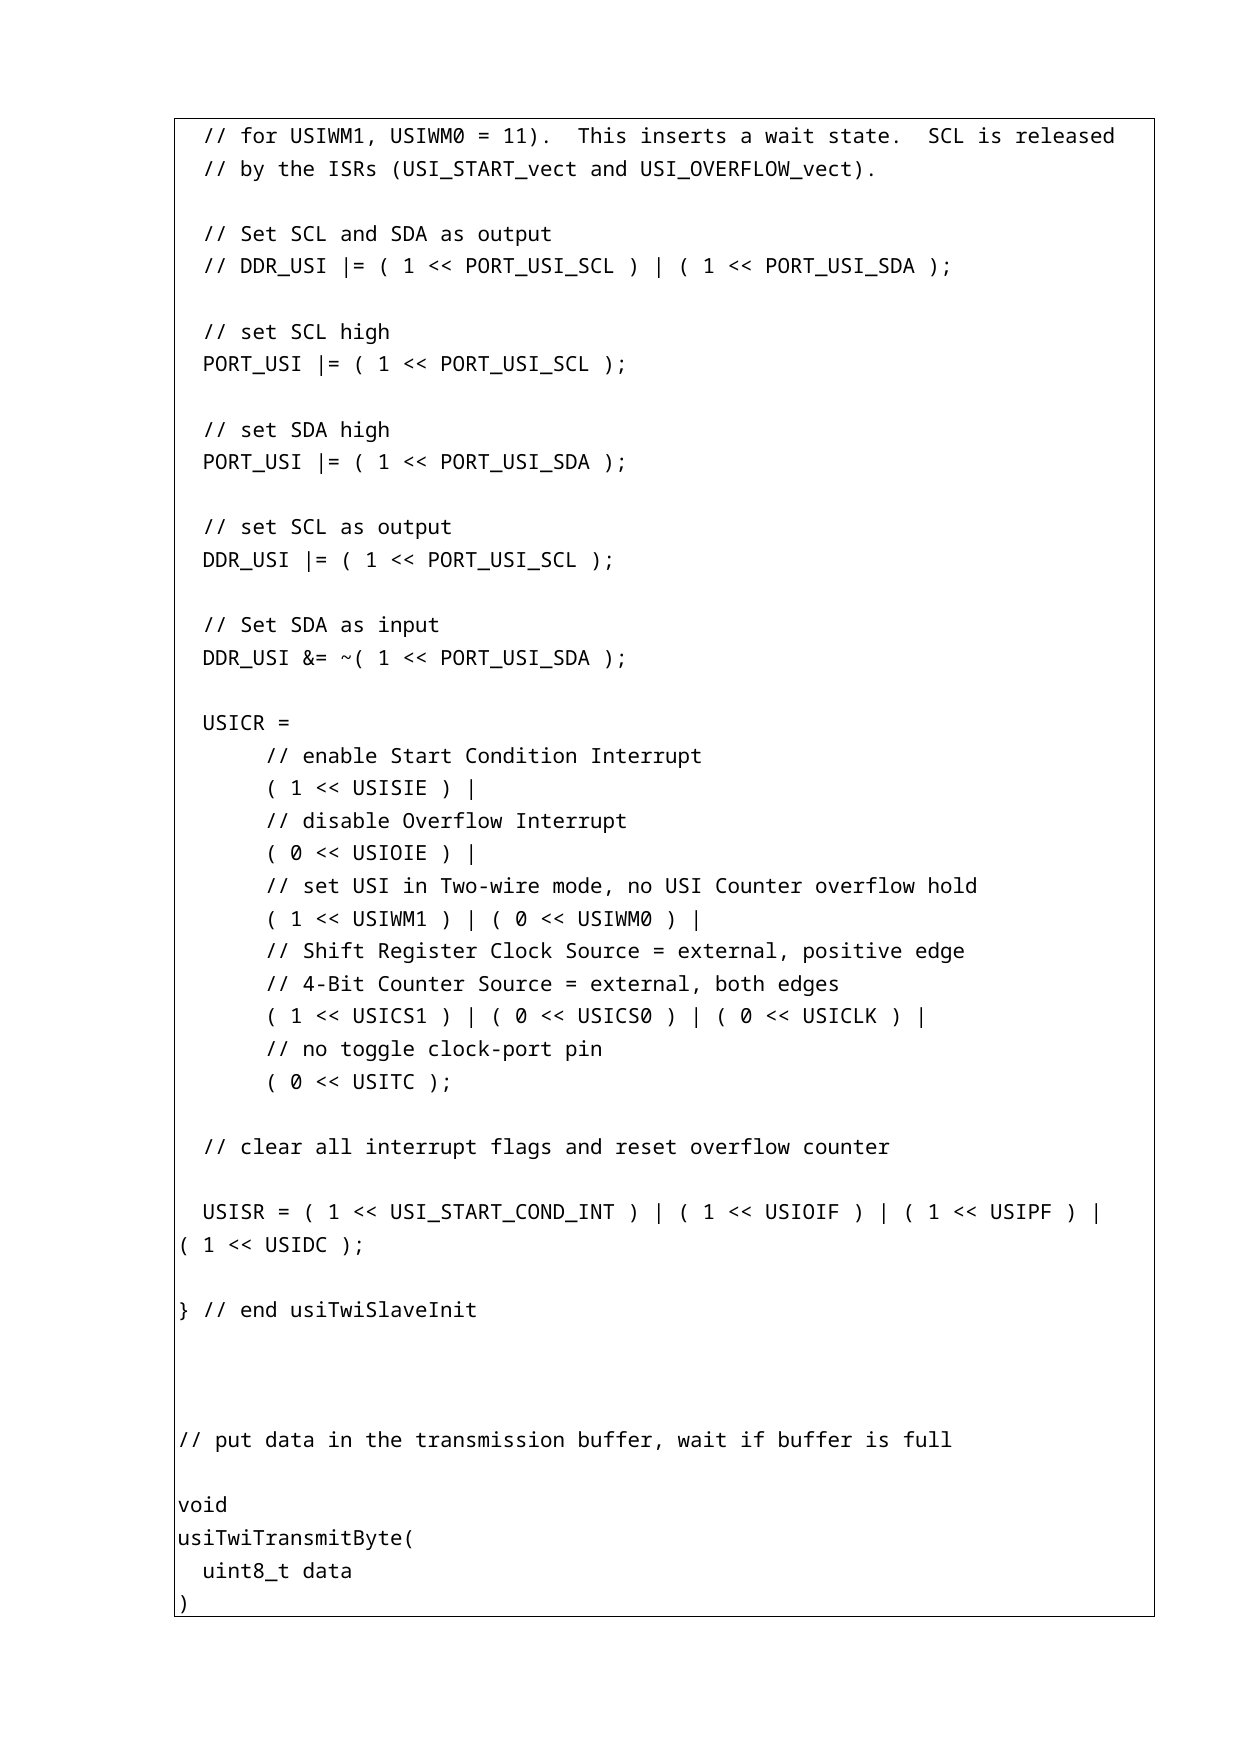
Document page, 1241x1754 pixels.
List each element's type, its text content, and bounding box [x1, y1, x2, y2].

text // enable Start Condition Interrupt [175, 738, 1154, 769]
text // Set SDA as input [175, 607, 1154, 639]
text // DDR_USI |= ( 1 << PORT_USI_SCL ) | ( 1 << PORT_USI_SDA ); [175, 248, 1154, 280]
text // Set SCL and SDA as output [175, 216, 1154, 247]
text // clear all interrupt flags and reset overflow counter [175, 1129, 1154, 1160]
text // by the ISRs (USI_START_vect and USI_OVERFLOW_vect). [175, 151, 1154, 182]
text } // end usiTwiSlaveInit [175, 1292, 1154, 1323]
text ) [175, 1585, 1154, 1616]
text DDR_USI |= ( 1 << PORT_USI_SCL ); [175, 542, 1154, 573]
text DDR_USI &= ~( 1 << PORT_USI_SDA ); [175, 640, 1154, 671]
text PORT_USI |= ( 1 << PORT_USI_SDA ); [175, 444, 1154, 476]
text // 4-Bit Counter Source = external, both edges [175, 966, 1154, 997]
text ( 0 << USITC ); [175, 1064, 1154, 1095]
text // disable Overflow Interrupt [175, 803, 1154, 834]
text PORT_USI |= ( 1 << PORT_USI_SCL ); [175, 346, 1154, 378]
text ( 1 << USICS1 ) | ( 0 << USICS0 ) | ( 0 << USICLK ) | [175, 998, 1154, 1030]
text USISR = ( 1 << USI_START_COND_INT ) | ( 1 << USIOIF ) | ( 1 << USIPF ) | ( 1 << USIDC ); [175, 1194, 1154, 1258]
text // set SCL as output [175, 509, 1154, 541]
text // Shift Register Clock Source = external, positive edge [175, 933, 1154, 965]
text uint8_t data [175, 1553, 1154, 1584]
text usiTwiTransmitByte( [175, 1520, 1154, 1552]
text ( 0 << USIOIE ) | [175, 835, 1154, 867]
text void [175, 1487, 1154, 1519]
text // no toggle clock-port pin [175, 1031, 1154, 1063]
text ( 1 << USISIE ) | [175, 770, 1154, 802]
text // set USI in Two-wire mode, no USI Counter overflow hold [175, 868, 1154, 899]
text USICR = [175, 705, 1154, 737]
text // set SCL high [175, 314, 1154, 345]
text // set SDA high [175, 412, 1154, 443]
text ( 1 << USIWM1 ) | ( 0 << USIWM0 ) | [175, 901, 1154, 932]
text // for USIWM1, USIWM0 = 11). This inserts a wait state. SCL is released [175, 119, 1154, 150]
text // put data in the transmission buffer, wait if buffer is full [175, 1422, 1154, 1454]
